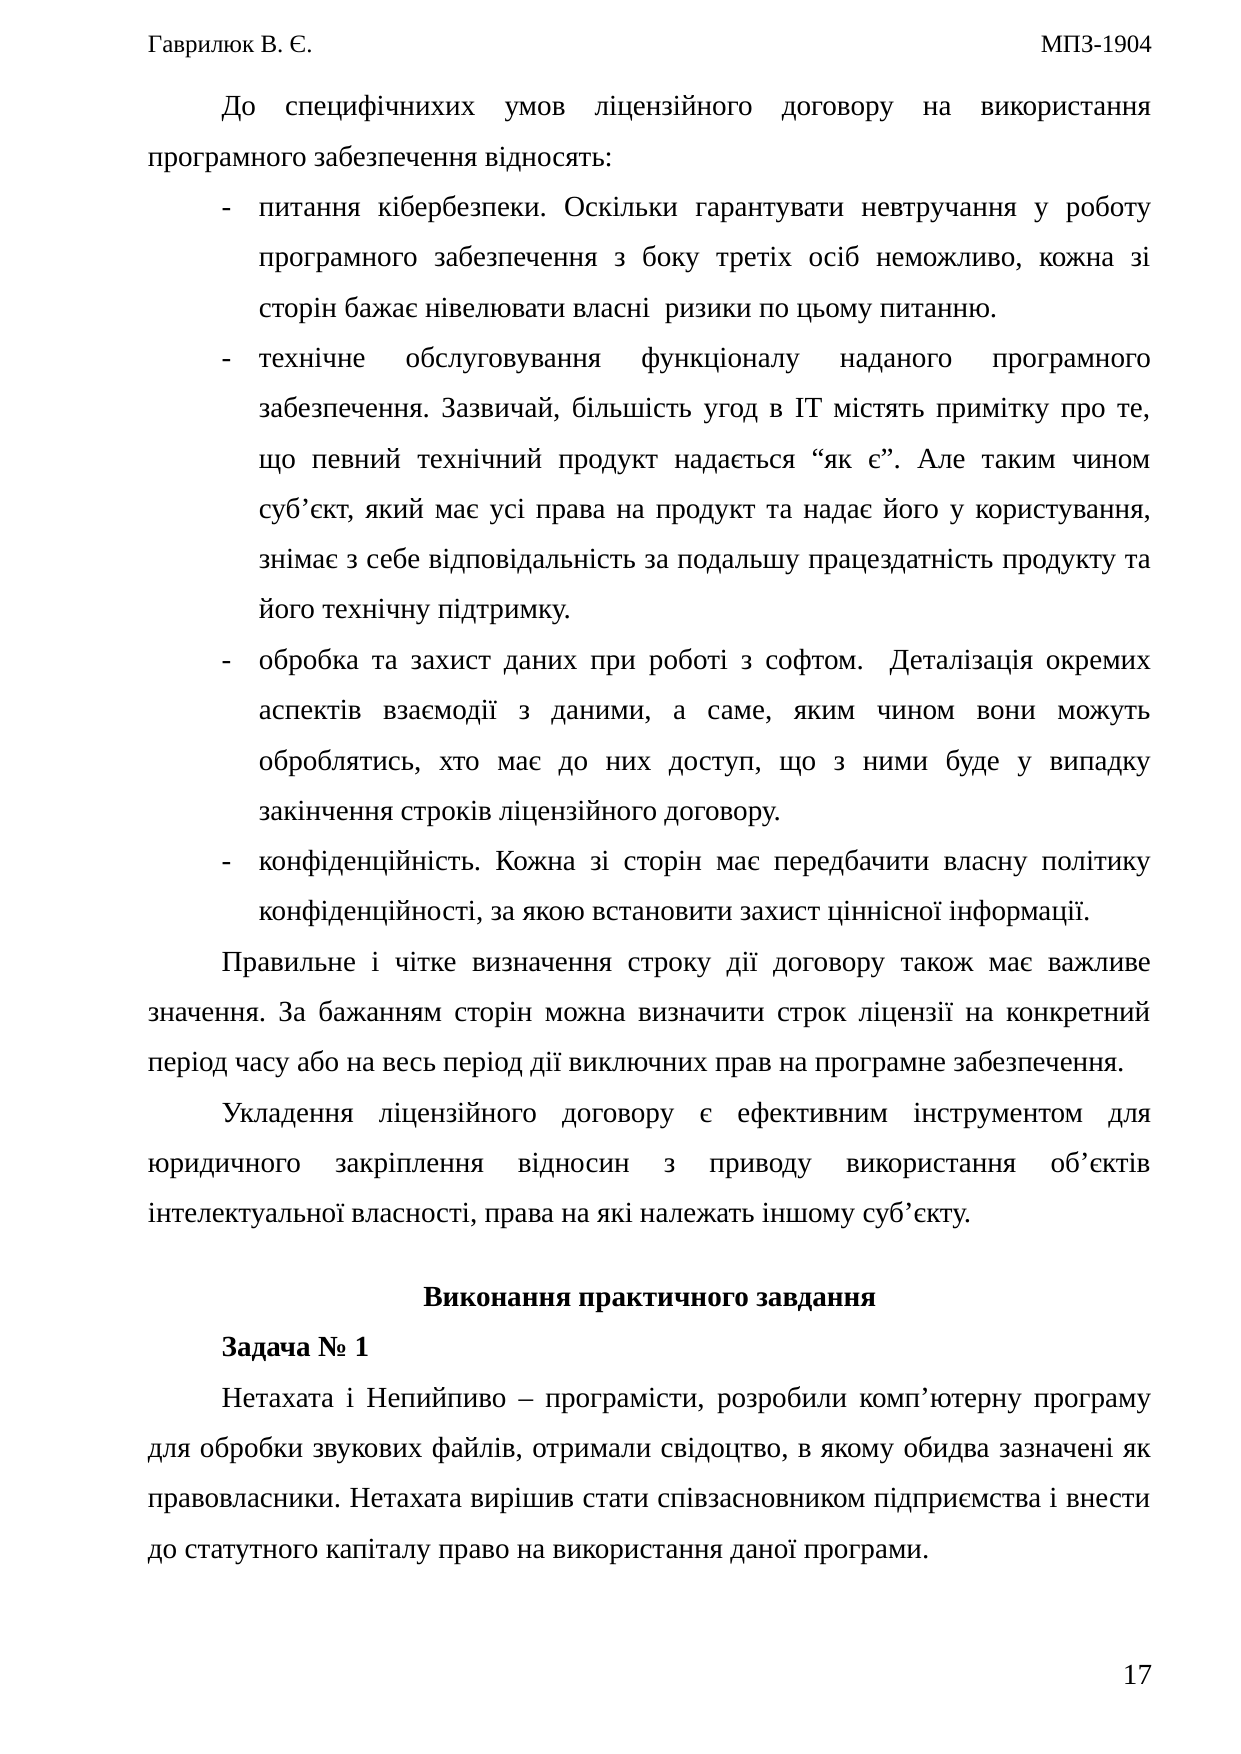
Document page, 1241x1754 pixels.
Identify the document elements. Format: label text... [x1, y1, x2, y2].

list конфіденційність. Кожна зі сторін має передбачити власну політику конфіденційності, за якою встановити захист ціннісної інформації. [221, 843, 1152, 927]
text Задача № 1 [148, 1329, 1152, 1363]
list технічне обслуговування функціоналу наданого програмного забезпечення. Зазвичай, більшість угод в IT містять примітку про те, що певний технічний продукт надається “як є”. Але таким чином суб’єкт, який має усі права на продукт та надає його у користування, знімає з себе відповідальність за подальшу працездатність продукту та його технічну підтримку. [221, 340, 1152, 625]
text До специфічнихих умов ліцензійного договору на використання програмного забезпечення відносять: [148, 88, 1152, 172]
text Виконання практичного завдання [148, 1279, 1152, 1313]
list питання кібербезпеки. Оскільки гарантувати невтручання у роботу програмного забезпечення з боку третіх осіб неможливо, кожна зі сторін бажає нівелювати власні ризики по цьому питанню. [221, 189, 1152, 323]
text Укладення ліцензійного договору є ефективним інструментом для юридичного закріплення відносин з приводу використання об’єктів інтелектуальної власності, права на які належать іншому суб’єкту. [148, 1095, 1152, 1229]
list обробка та захист даних при роботі з софтом. Деталізація окремих аспектів взаємодії з даними, а саме, яким чином вони можуть оброблятись, хто має до них доступ, що з ними буде у випадку закінчення строків ліцензійного договору. [221, 642, 1152, 826]
text Нетахата і Непийпиво – програмісти, розробили комп’ютерну програму для обробки звукових файлів, отримали свідоцтво, в якому обидва зазначені як правовласники. Нетахата вирішив стати співзасновником підприємства і внести до статутного капіталу право на використання даної програми. [148, 1380, 1152, 1564]
text Правильне і чітке визначення строку дії договору також має важливе значення. За бажанням сторін можна визначити строк ліцензії на конкретний період часу або на весь період дії виключних прав на програмне забезпечення. [148, 944, 1152, 1078]
